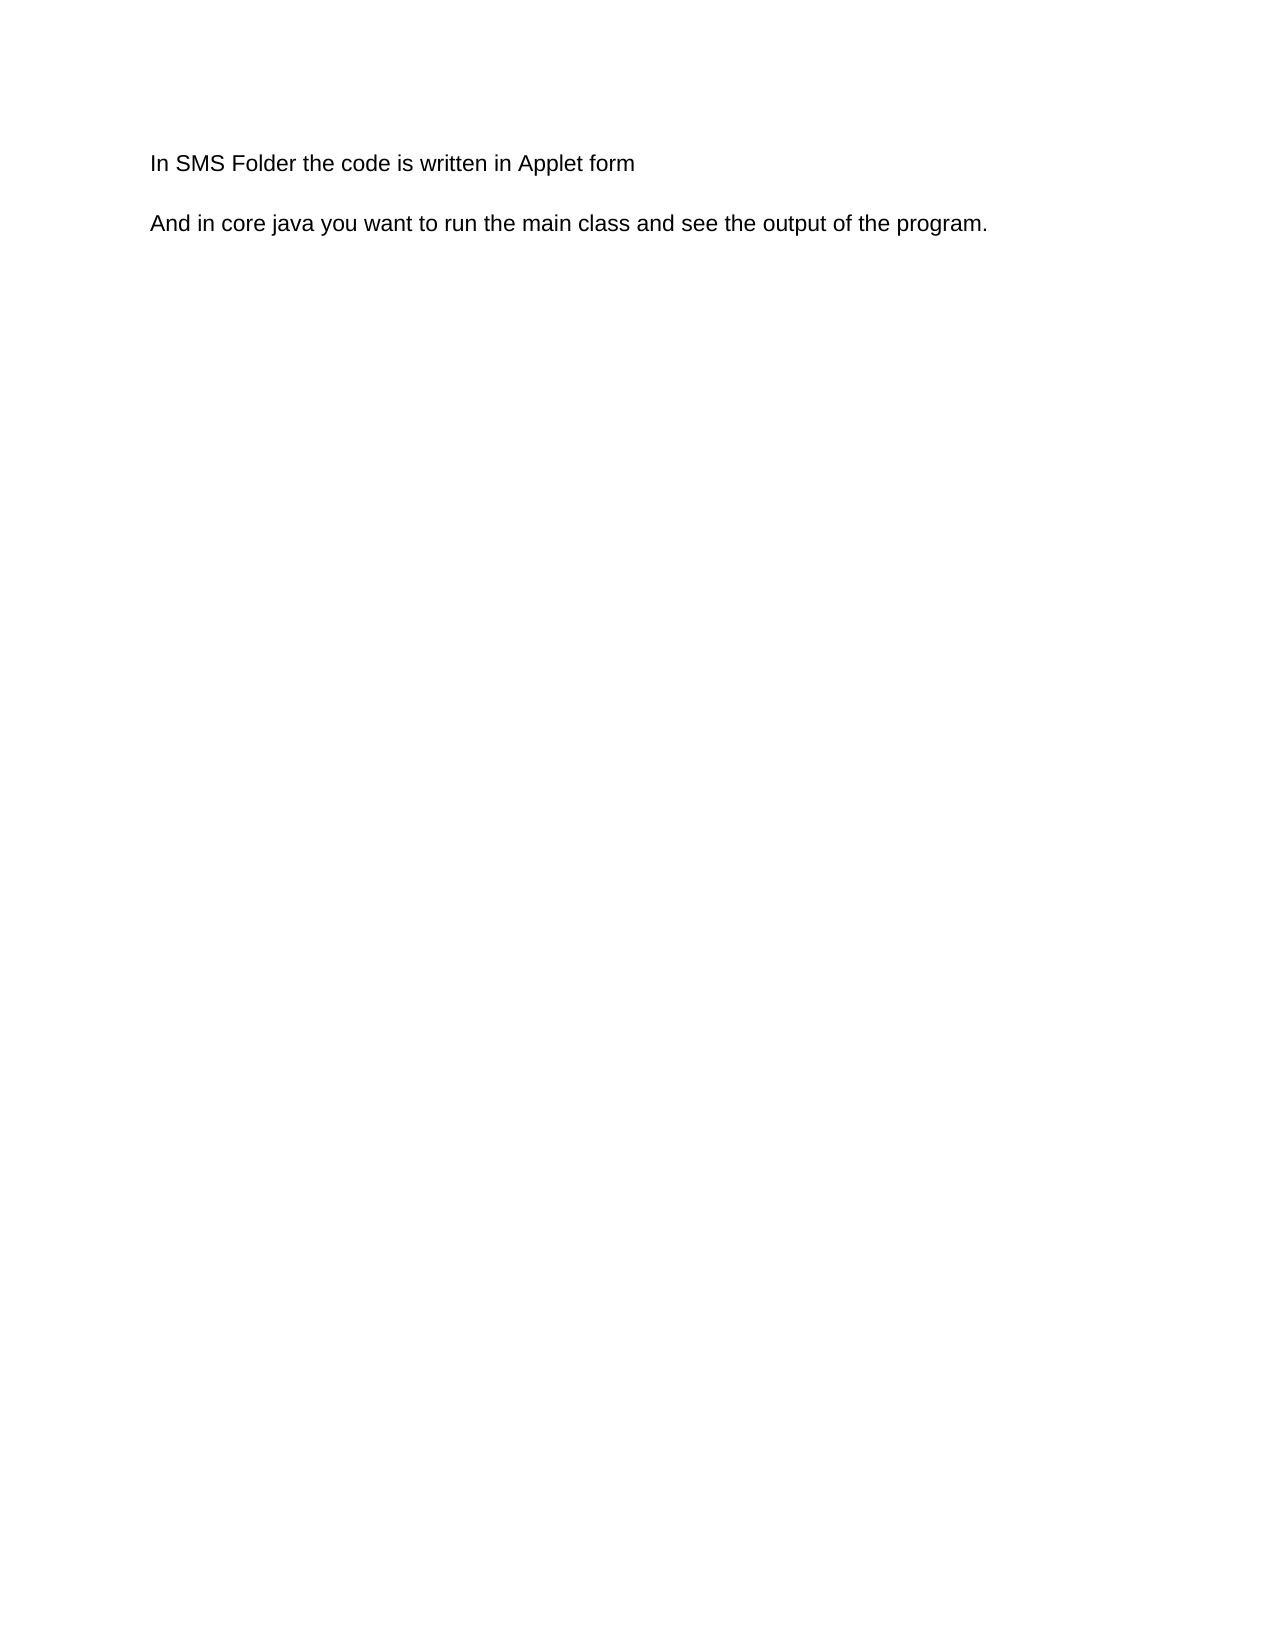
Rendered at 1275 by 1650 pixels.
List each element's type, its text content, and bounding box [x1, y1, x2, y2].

text In SMS Folder the code is written in Applet form [150, 150, 1125, 176]
text And in core java you want to run the main class and see the output of the program. [150, 210, 1125, 237]
